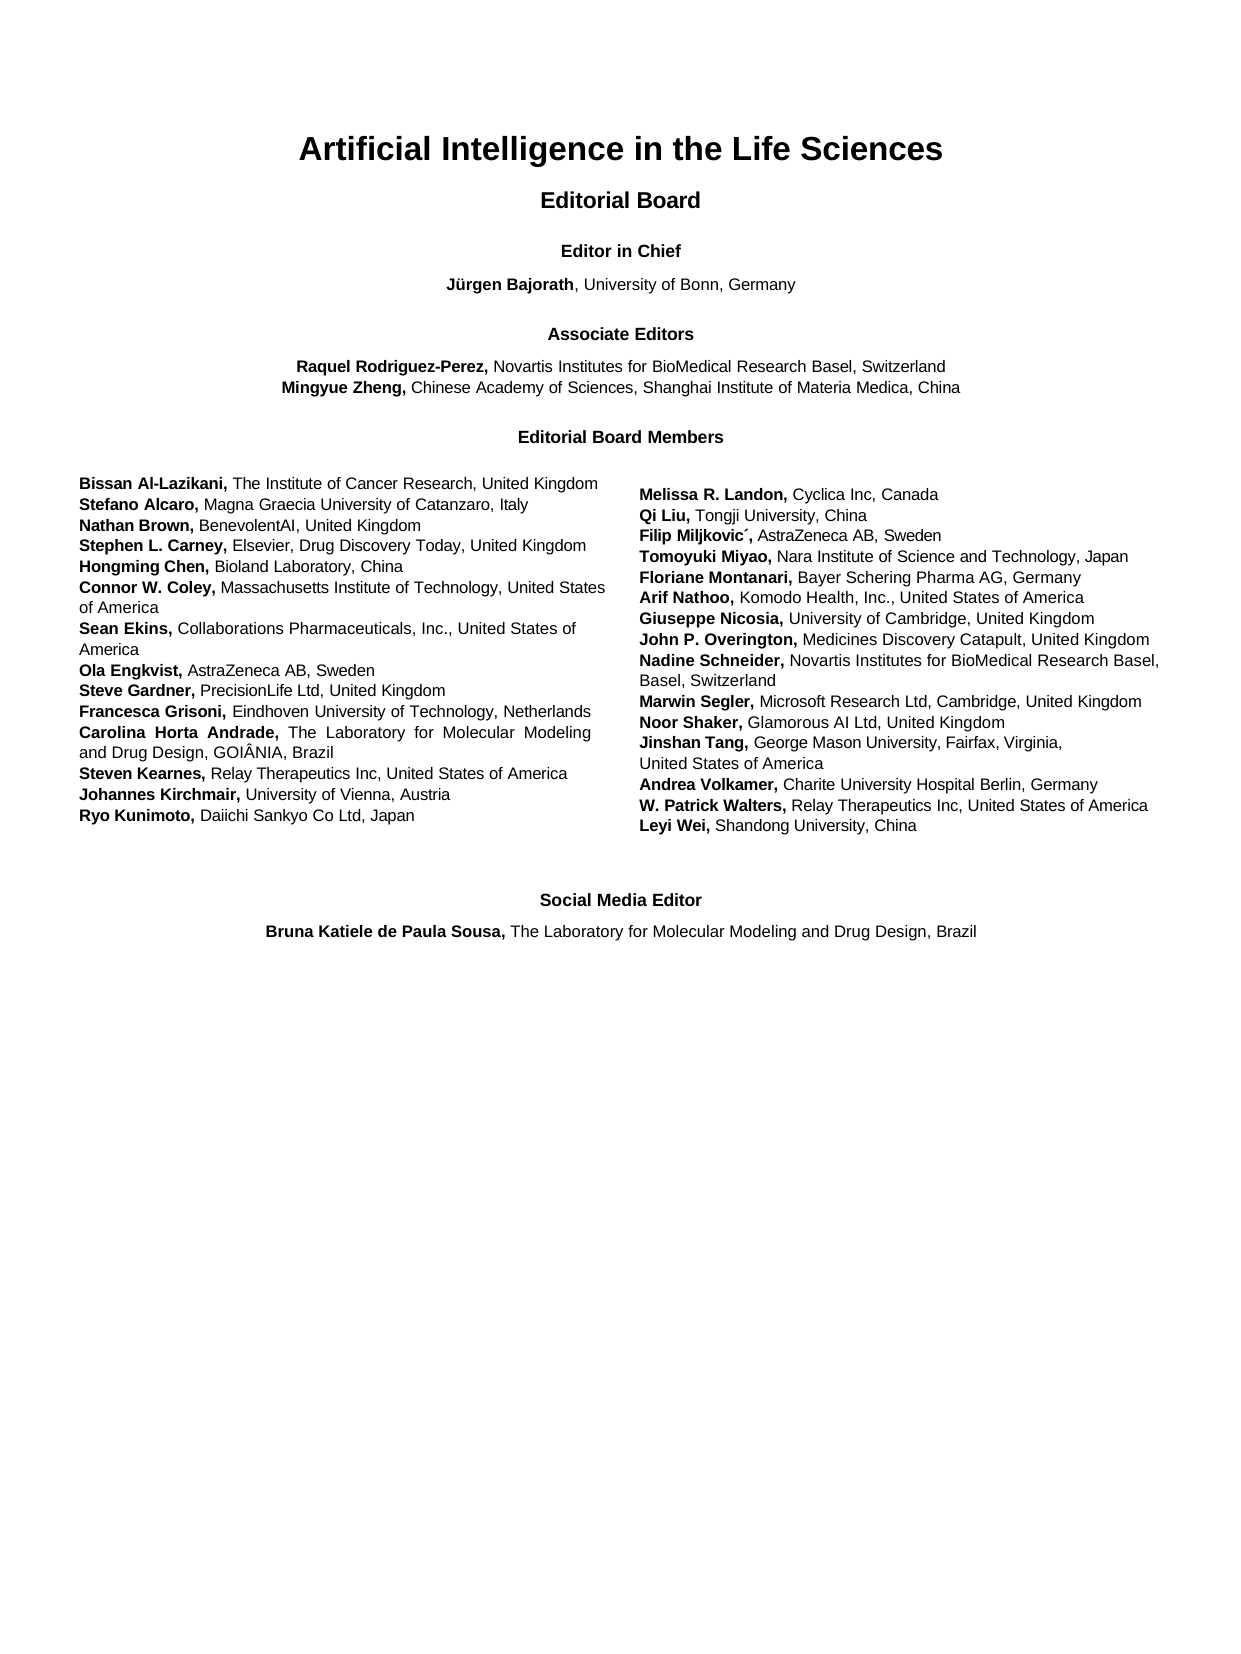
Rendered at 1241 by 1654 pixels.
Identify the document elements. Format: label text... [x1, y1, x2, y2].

text Steve Gardner, PrecisionLife Ltd, United Kingdom [79, 681, 606, 700]
text Bruna Katiele de Paula Sousa, The Laboratory for Molecular Modeling and Drug Design, Brazil [77, 922, 1165, 941]
text Johannes Kirchmair, University of Vienna, Austria [79, 785, 606, 804]
text Stephen L. Carney, Elsevier, Drug Discovery Today, United Kingdom [79, 536, 606, 555]
text Leyi Wei, Shandong University, China [639, 816, 1165, 835]
text John P. Overington, Medicines Discovery Catapult, United Kingdom Nadine Schneider, Novartis Institutes for BioMedical Research Basel, Basel, Switzerland [639, 630, 1165, 690]
text Filip Miljkovic´, AstraZeneca AB, Sweden [639, 526, 1165, 545]
text Bissan Al-Lazikani, The Institute of Cancer Research, United Kingdom [79, 474, 606, 493]
text Steven Kearnes, Relay Therapeutics Inc, United States of America [79, 764, 606, 783]
text Raquel Rodriguez-Perez, Novartis Institutes for BioMedical Research Basel, Switzerland [77, 356, 1165, 376]
text Mingyue Zheng, Chinese Academy of Sciences, Shanghai Institute of Materia Medica, China [77, 378, 1165, 397]
text W. Patrick Walters, Relay Therapeutics Inc, United States of America [639, 795, 1165, 814]
subtitle Editor in Chief [77, 241, 1164, 262]
text Ola Engkvist, AstraZeneca AB, Sweden [79, 660, 606, 679]
subtitle Associate Editors [77, 323, 1164, 344]
title Artificial Intelligence in the Life Sciences [77, 129, 1165, 167]
text Francesca Grisoni, Eindhoven University of Technology, Netherlands Carolina Horta Andrade, The Laboratory for Molecular Modeling and Drug Design, GOIÂNIA, Brazil [79, 702, 591, 762]
text Andrea Volkamer, Charite University Hospital Berlin, Germany [639, 774, 1165, 794]
text Melissa R. Landon, Cyclica Inc, Canada [639, 485, 1165, 504]
text Editorial Board [77, 187, 1164, 213]
text Ryo Kunimoto, Daiichi Sankyo Co Ltd, Japan [79, 805, 606, 824]
text Qi Liu, Tongji University, China [639, 505, 1165, 524]
text Jürgen Bajorath, University of Bonn, Germany [77, 274, 1165, 294]
text Connor W. Coley, Massachusetts Institute of Technology, United States of America [79, 578, 606, 617]
text Tomoyuki Miyao, Nara Institute of Science and Technology, Japan [639, 547, 1165, 566]
text Marwin Segler, Microsoft Research Ltd, Cambridge, United Kingdom [639, 692, 1165, 711]
text Nathan Brown, BenevolentAI, United Kingdom [79, 515, 606, 534]
subtitle Social Media Editor [77, 890, 1164, 910]
text Floriane Montanari, Bayer Schering Pharma AG, Germany Arif Nathoo, Komodo Health, Inc., United States of America Giuseppe Nicosia, University of Cambridge, United Kingdom [639, 568, 1107, 628]
text Hongming Chen, Bioland Laboratory, China [79, 557, 606, 576]
text Stefano Alcaro, Magna Graecia University of Catanzaro, Italy [79, 494, 606, 514]
text Sean Ekins, Collaborations Pharmaceuticals, Inc., United States of America [79, 619, 606, 659]
text Noor Shaker, Glamorous AI Ltd, United Kingdom Jinshan Tang, George Mason University, Fairfax, Virginia, United States of America [639, 712, 1066, 773]
subtitle Editorial Board Members [77, 427, 1164, 448]
